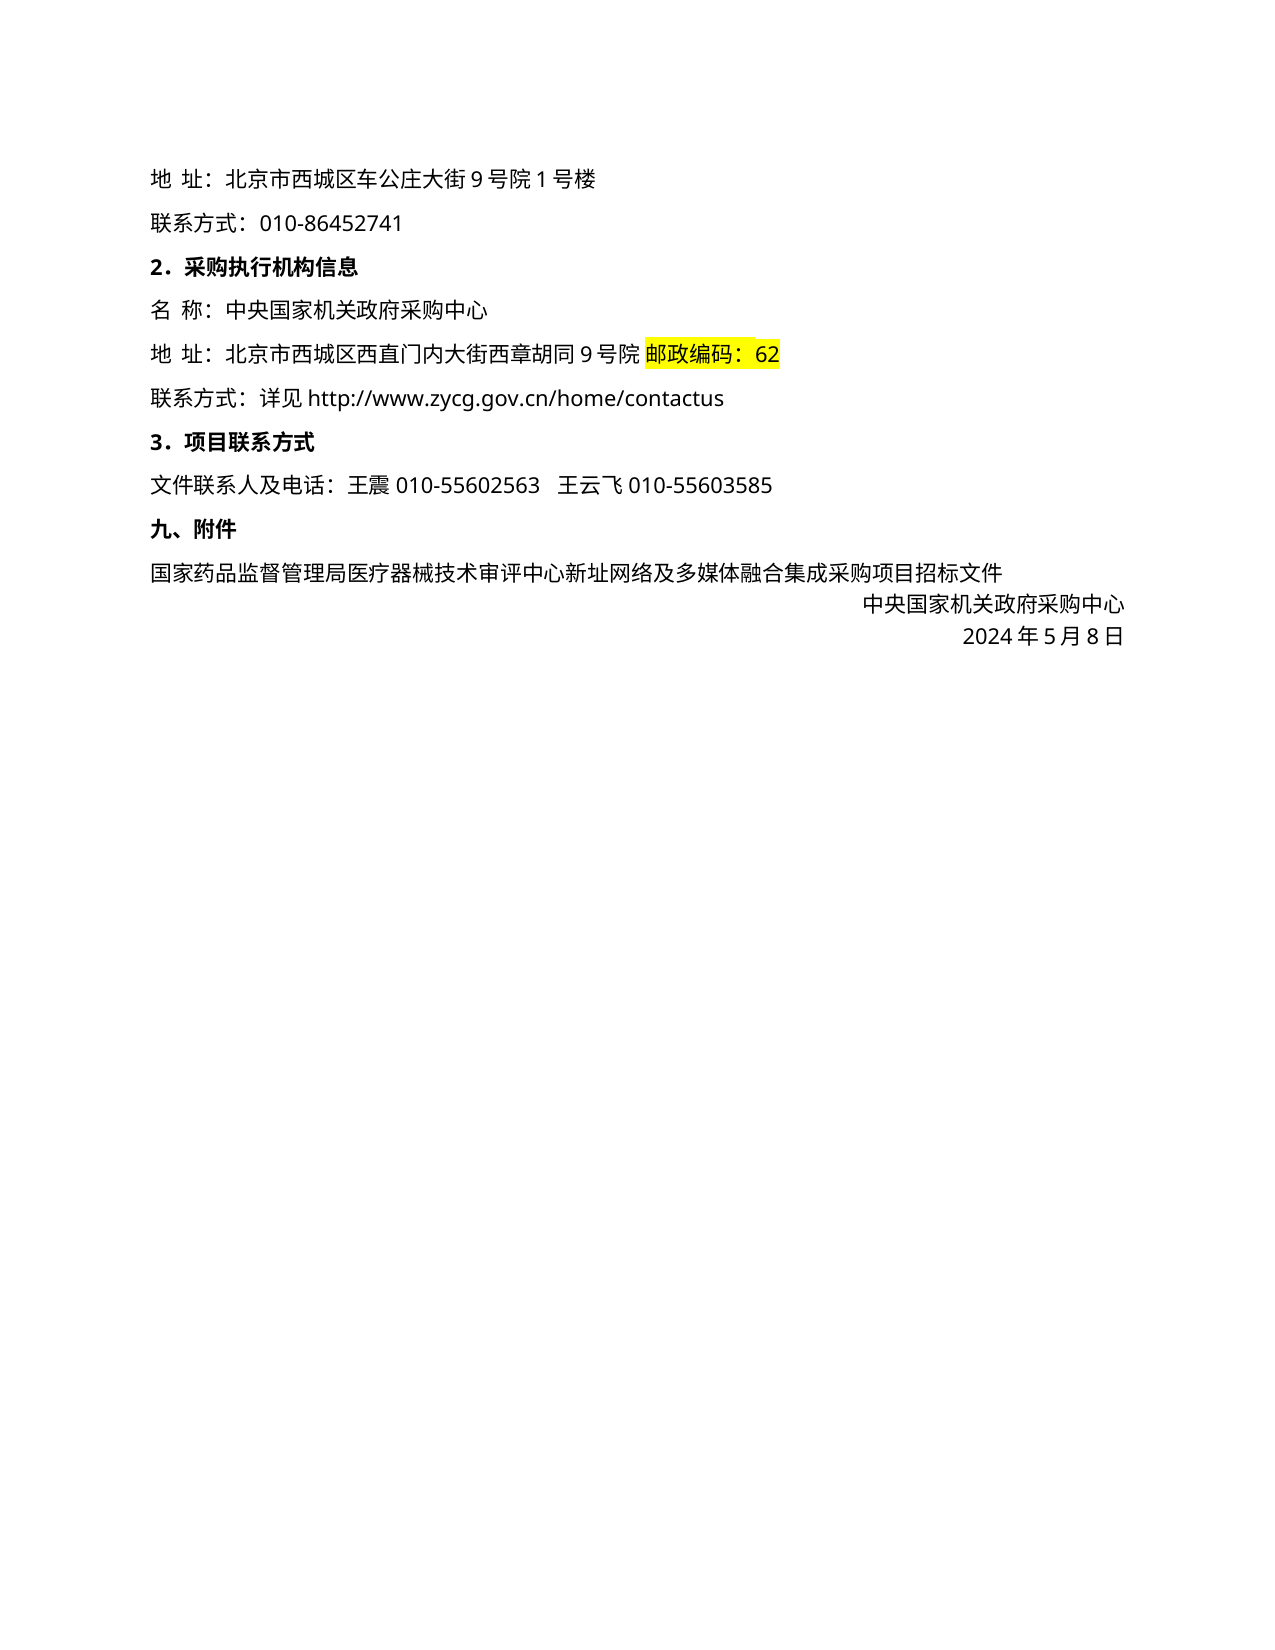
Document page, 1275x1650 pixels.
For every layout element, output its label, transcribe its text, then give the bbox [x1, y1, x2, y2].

text 联系方式：010-86452741 [150, 194, 1125, 237]
text 地 址：北京市西城区车公庄大街9号院1号楼 [150, 150, 1125, 194]
text 国家药品监督管理局医疗器械技术审评中心新址网络及多媒体融合集成采购项目招标文件 [150, 544, 1125, 587]
text 九、附件 [150, 500, 1125, 544]
text 2024年5月8日 [150, 619, 1125, 651]
text 3．项目联系方式 [150, 412, 1125, 456]
text 名 称：中央国家机关政府采购中心 [150, 281, 1125, 325]
text 2．采购执行机构信息 [150, 237, 1125, 281]
text 地 址：北京市西城区西直门内大街西章胡同9号院 邮政编码：62 [150, 325, 1125, 369]
text 联系方式：详见http://www.zycg.gov.cn/home/contactus [150, 369, 1125, 412]
text 文件联系人及电话：王震 010-55602563 王云飞 010-55603585 [150, 456, 1125, 500]
text 中央国家机关政府采购中心 [150, 587, 1125, 619]
